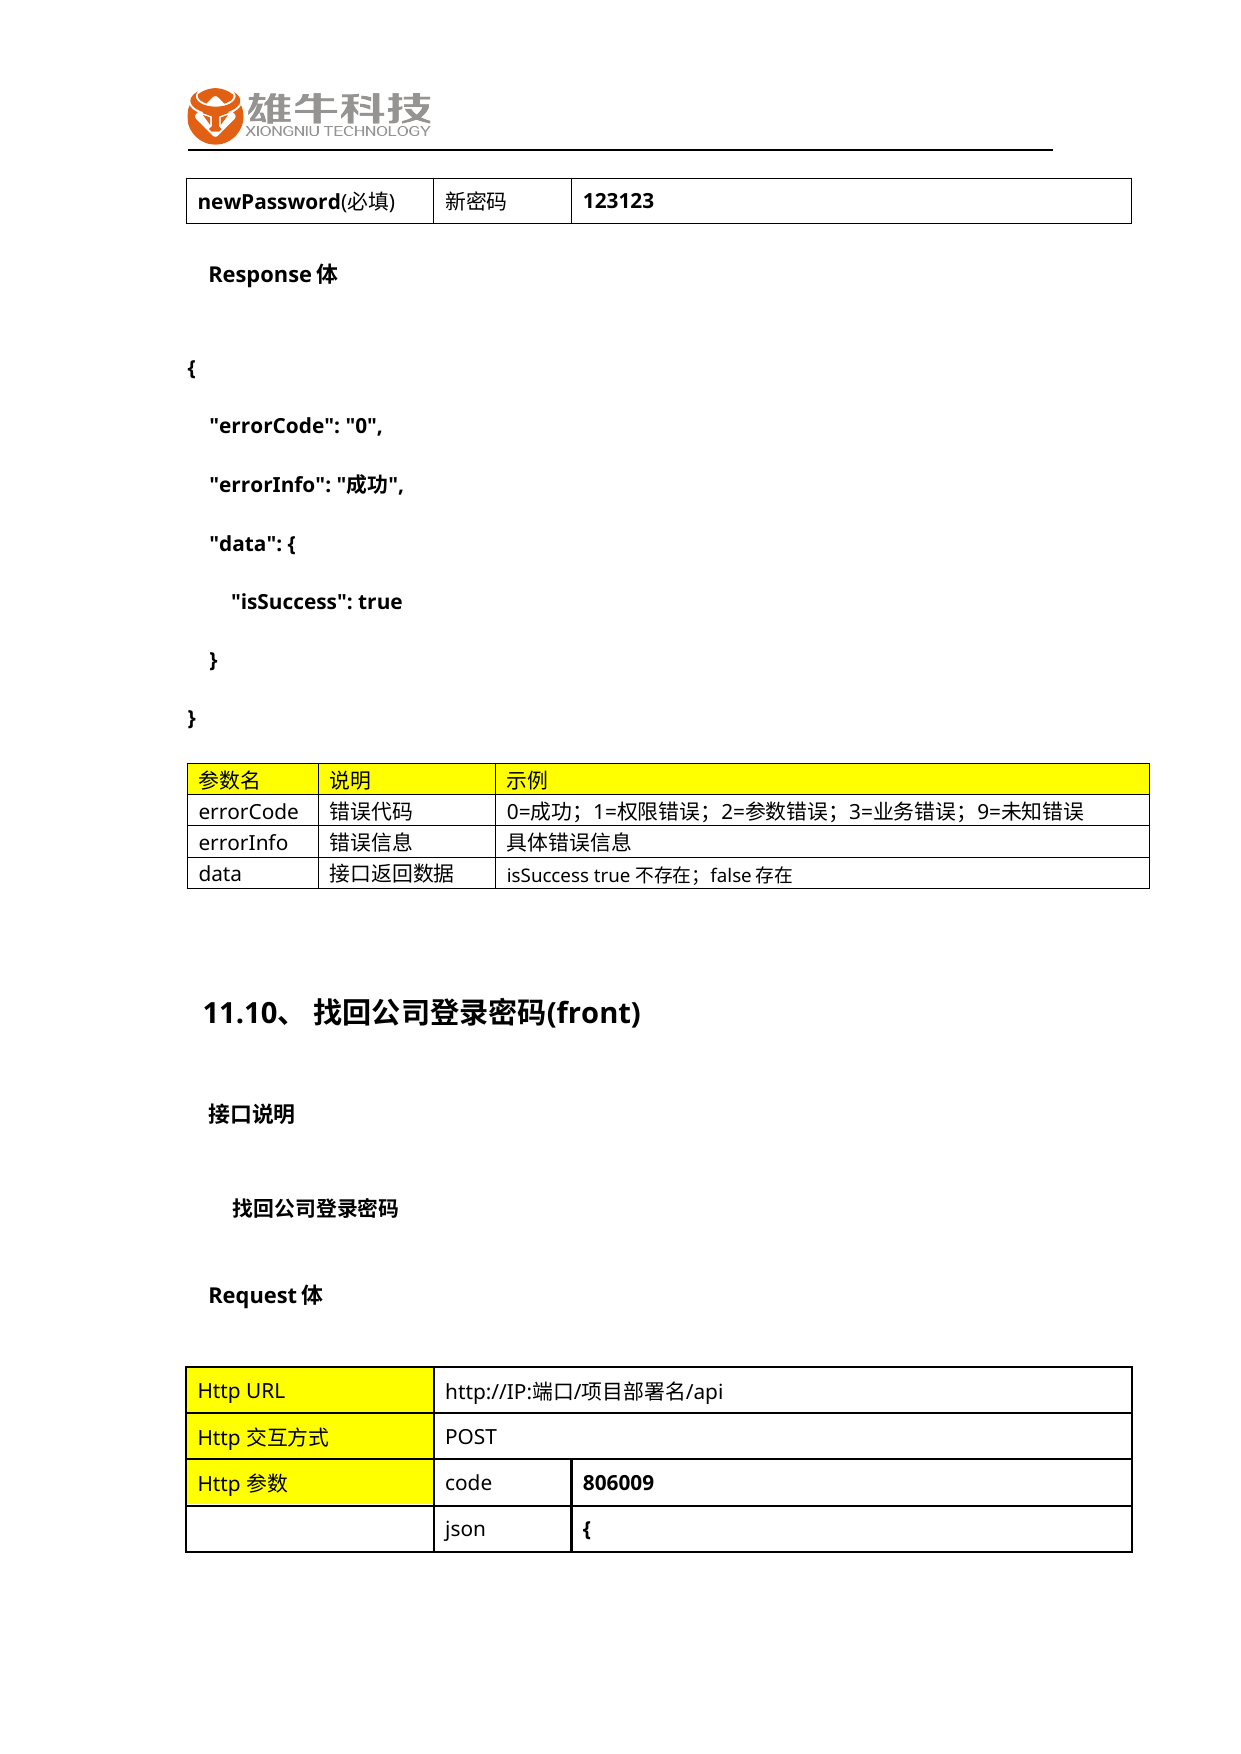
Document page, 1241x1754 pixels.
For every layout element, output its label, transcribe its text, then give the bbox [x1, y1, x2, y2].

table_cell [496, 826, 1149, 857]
subtitle 找回公司登录密码(front) [202, 889, 1053, 1033]
picture [187, 88, 433, 147]
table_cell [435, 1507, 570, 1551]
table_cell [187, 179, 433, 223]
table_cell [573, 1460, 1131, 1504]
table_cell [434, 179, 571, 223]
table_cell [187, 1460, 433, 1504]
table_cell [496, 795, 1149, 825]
text "errorCode": "0", [187, 403, 1053, 447]
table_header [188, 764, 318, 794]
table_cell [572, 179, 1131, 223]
text "isSuccess": true [187, 579, 1053, 623]
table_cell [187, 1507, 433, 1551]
text "data": { [187, 521, 1053, 565]
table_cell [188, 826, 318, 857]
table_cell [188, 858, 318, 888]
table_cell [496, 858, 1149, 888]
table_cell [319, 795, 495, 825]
text } [187, 637, 1053, 681]
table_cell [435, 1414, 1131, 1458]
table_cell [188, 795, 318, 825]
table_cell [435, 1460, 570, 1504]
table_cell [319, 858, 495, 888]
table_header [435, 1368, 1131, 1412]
subtitle 接口说明 [202, 1091, 1053, 1135]
subtitle Request体 [202, 1272, 1053, 1316]
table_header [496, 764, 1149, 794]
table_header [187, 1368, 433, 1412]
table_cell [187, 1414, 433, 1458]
text } [187, 696, 1053, 739]
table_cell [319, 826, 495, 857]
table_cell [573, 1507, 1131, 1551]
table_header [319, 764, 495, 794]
subtitle Response体 [202, 251, 1053, 295]
text { [187, 345, 1053, 389]
text "errorInfo": "成功", [187, 462, 1053, 506]
text 找回公司登录密码 [187, 1186, 1053, 1229]
